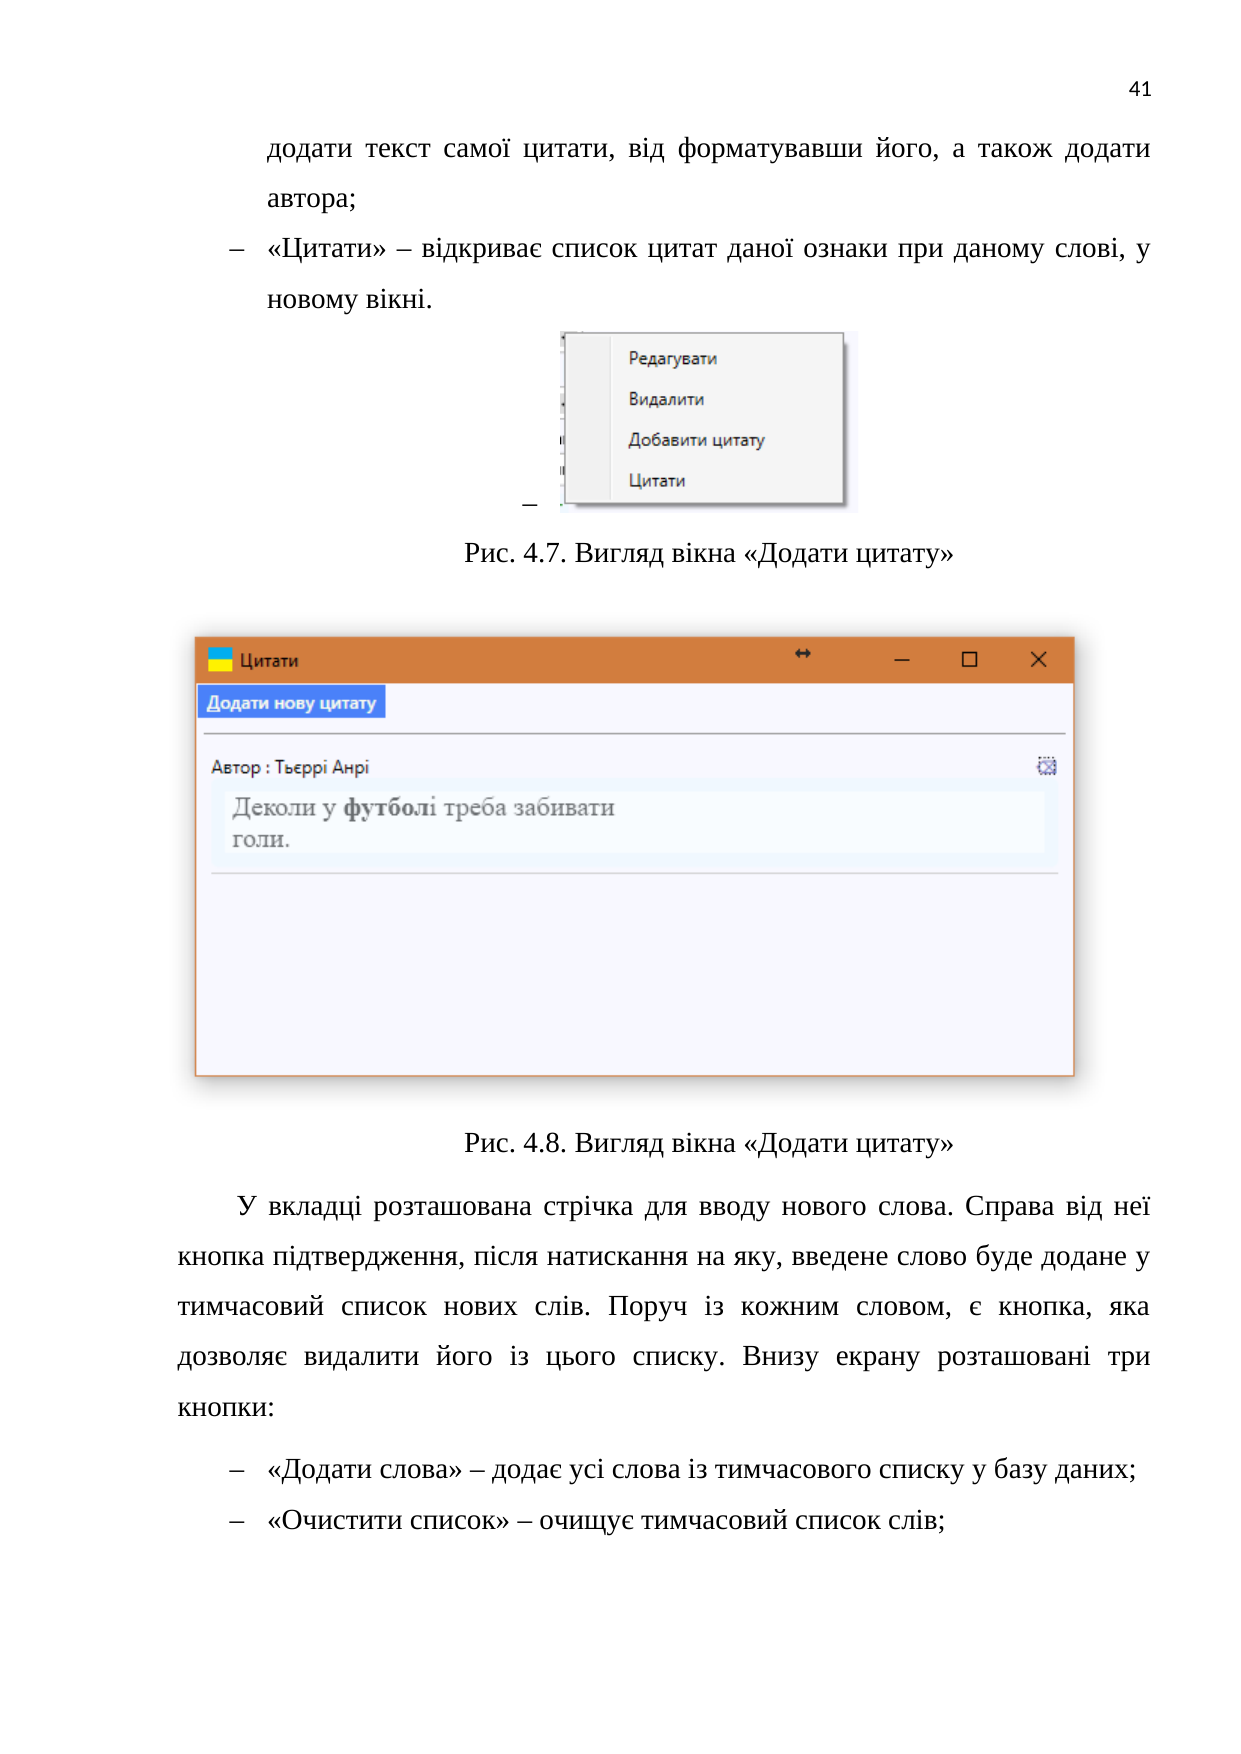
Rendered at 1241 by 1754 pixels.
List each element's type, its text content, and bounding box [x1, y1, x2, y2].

picture [147, 598, 1123, 1125]
text У вкладці розташована стрічка для вводу нового слова. Справа від неї кнопка підтвердження, після натискання на яку, введене слово буде додане у тимчасовий список нових слів. Поруч із кожним словом, є кнопка, яка дозволяє видалити його із цього списку. Внизу екрану розташовані три кнопки: [177, 1188, 1152, 1422]
list «Очистити список» – очищує тимчасовий список слів; [229, 1502, 1152, 1536]
list «Цитати» – відкриває список цитат даної ознаки при даному слові, у новому вікні. [229, 231, 1152, 314]
picture [560, 331, 859, 513]
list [229, 130, 1152, 214]
list Рис. 4.7. Вигляд вікна «Додати цитату» [267, 535, 1152, 569]
list «Додати слова» – додає усі слова із тимчасового списку у базу даних; [229, 1452, 1152, 1485]
list Рис. 4.8. Вигляд вікна «Додати цитату» [267, 1125, 1152, 1158]
